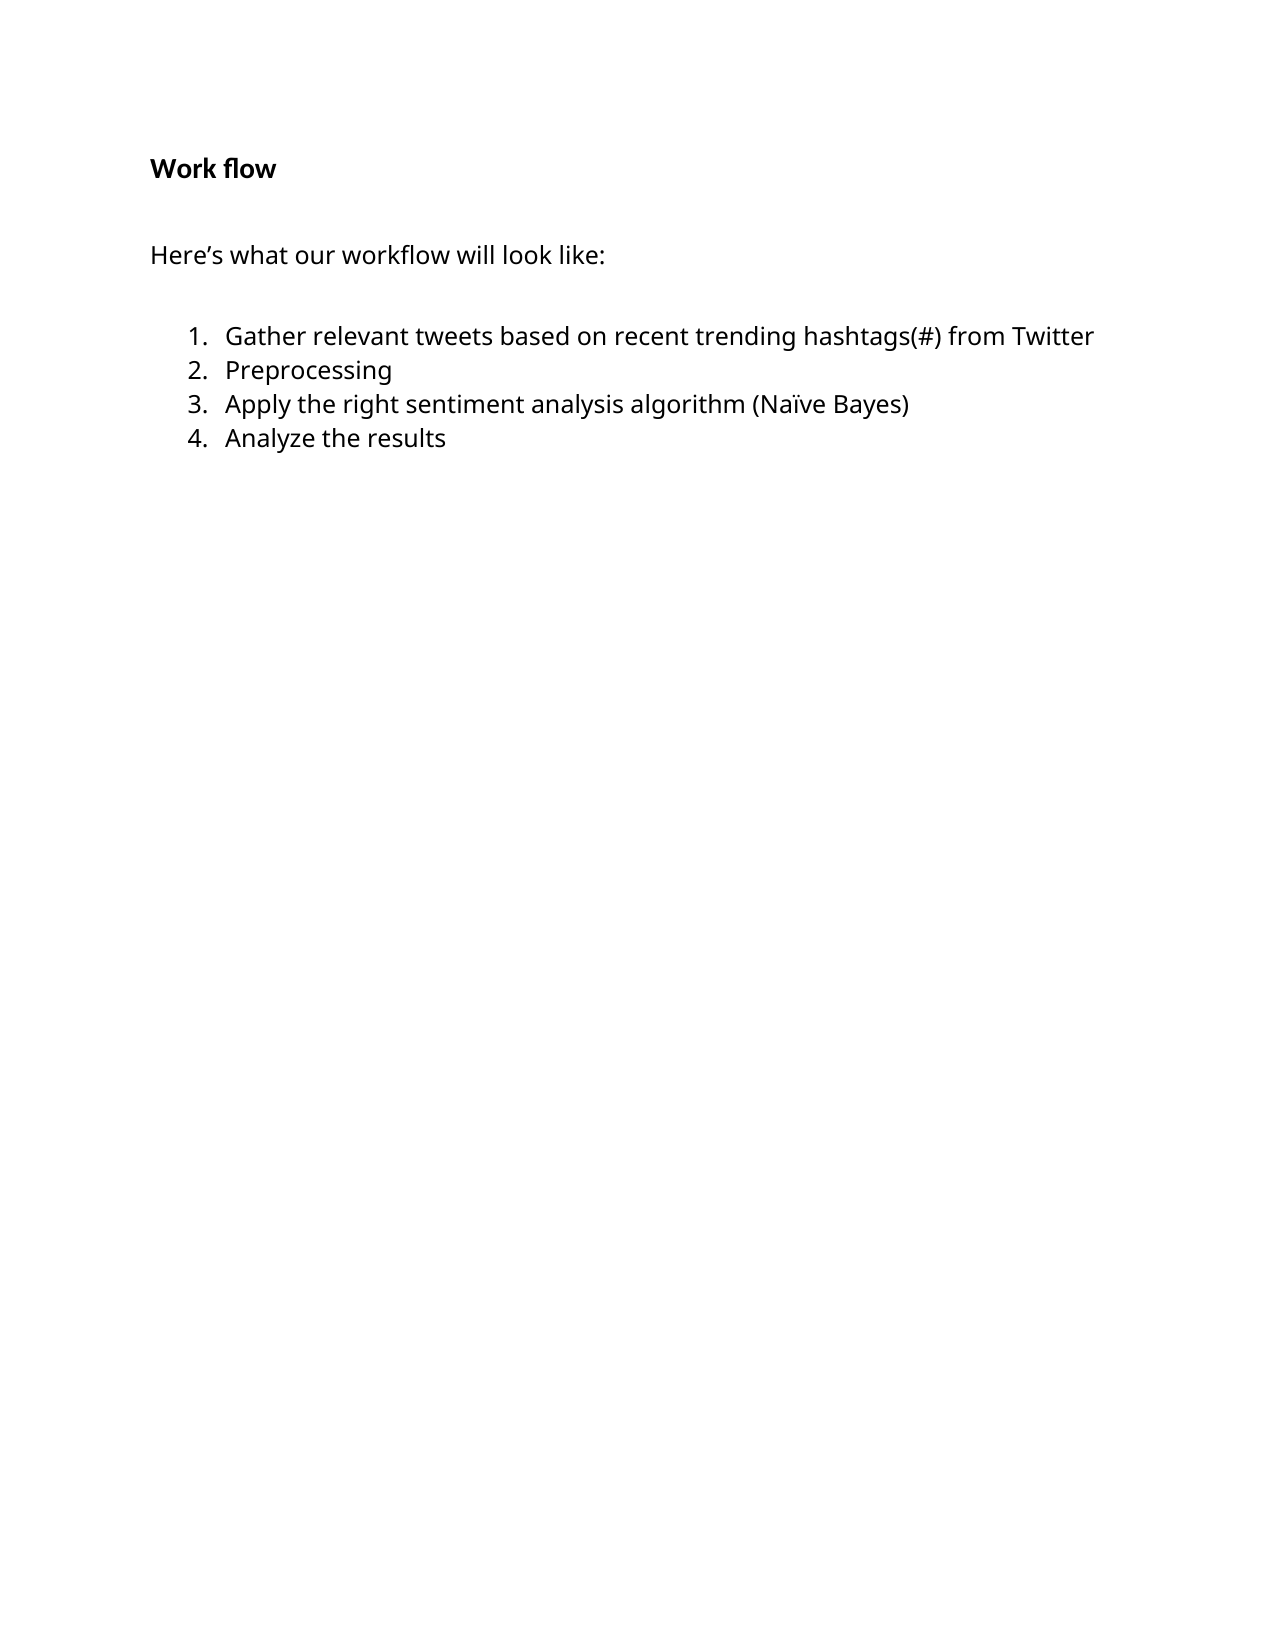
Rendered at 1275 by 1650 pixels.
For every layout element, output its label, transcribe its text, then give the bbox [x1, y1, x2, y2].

text Here’s what our workflow will look like: [150, 238, 1125, 272]
list Gather relevant tweets based on recent trending hashtags(#) from Twitter [187, 319, 1125, 353]
list Apply the right sentiment analysis algorithm (Naïve Bayes) [187, 387, 1125, 421]
list Preprocessing [187, 353, 1125, 387]
list Analyze the results [187, 421, 1125, 455]
text Work flow [150, 150, 1125, 186]
